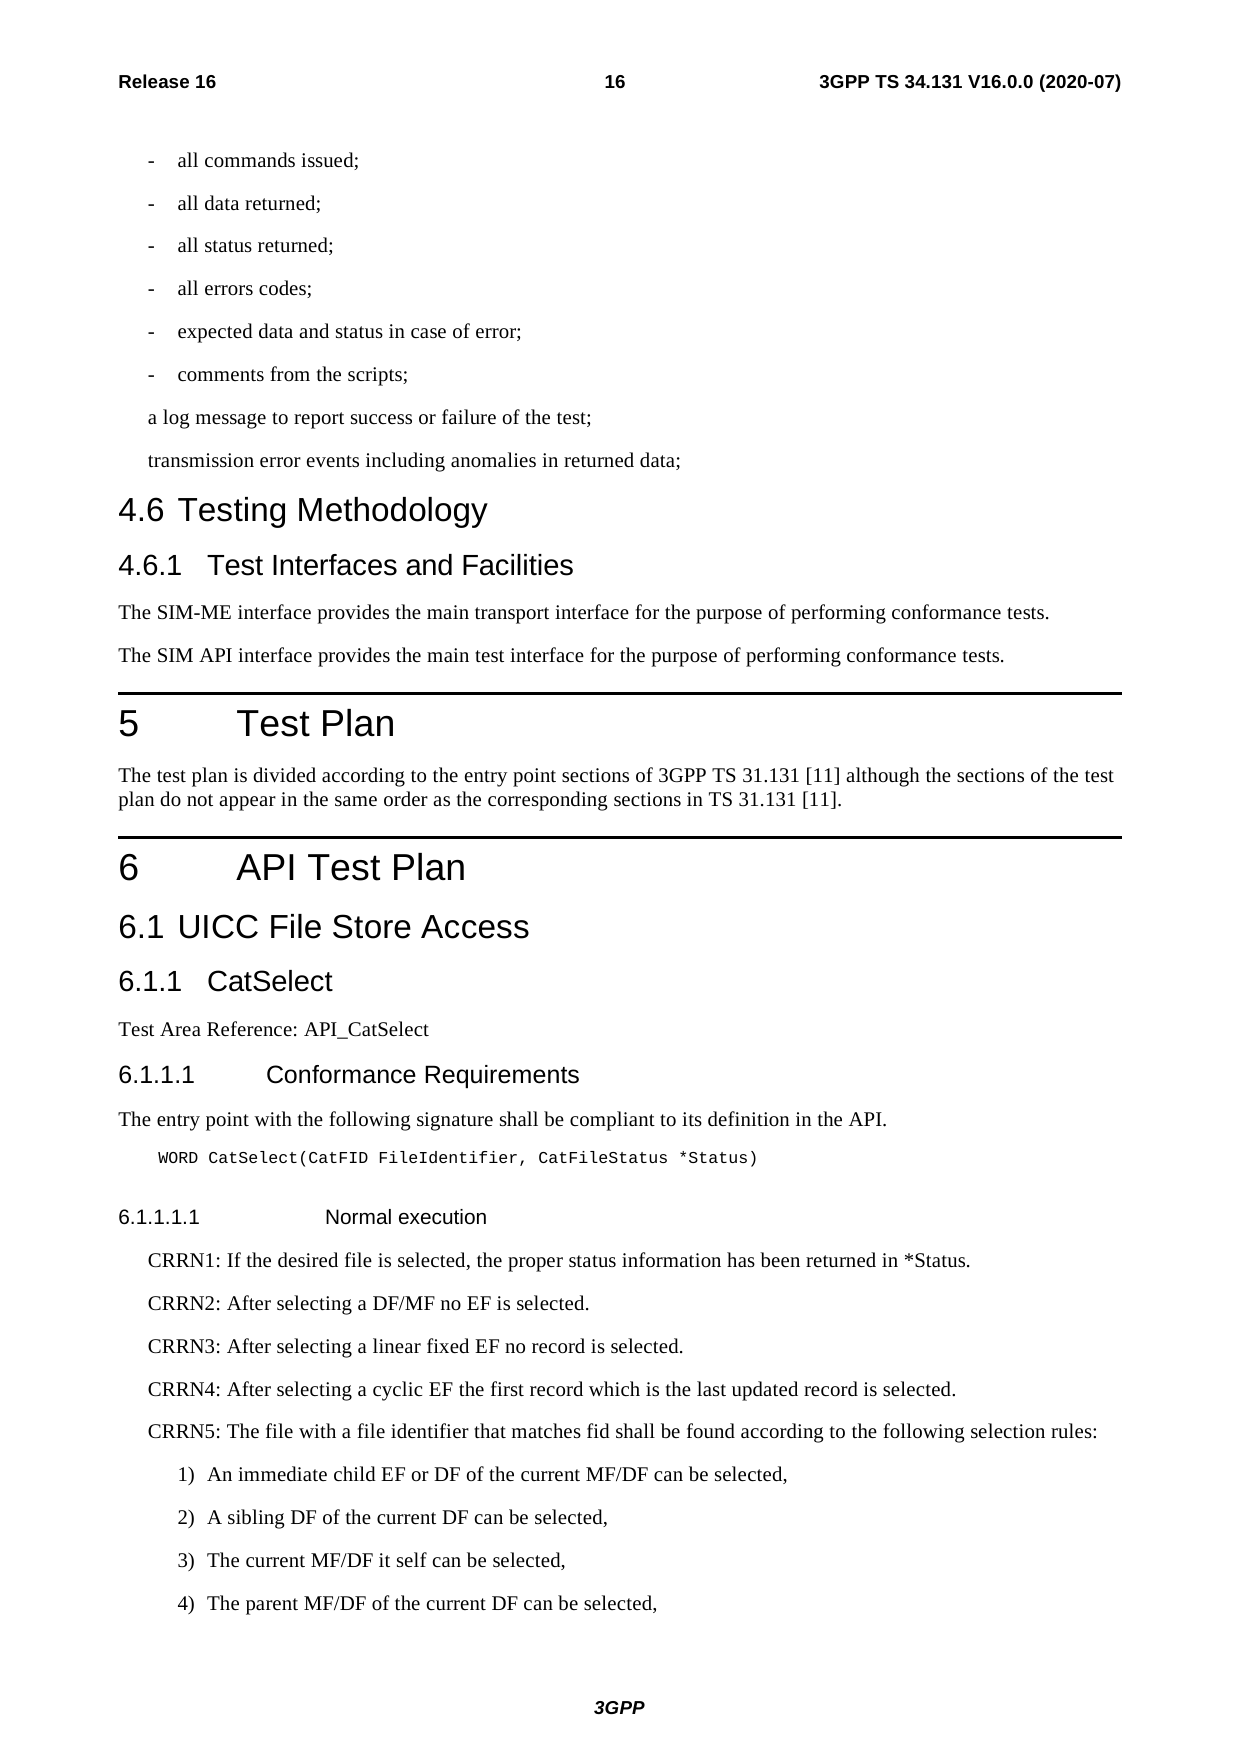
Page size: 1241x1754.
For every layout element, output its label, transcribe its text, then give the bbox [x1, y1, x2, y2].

subtitle 6 API Test Plan [118, 839, 1122, 888]
text CRRN5: The file with a file identifier that matches fid shall be found according to the following selection rules: [148, 1419, 1122, 1443]
subtitle 6.1.1 CatSelect [118, 964, 1122, 998]
subtitle 6.1 UICC File Store Access [118, 907, 1122, 946]
text - all errors codes; [148, 276, 1122, 300]
text The SIM-ME interface provides the main transport interface for the purpose of performing conformance tests. [118, 600, 1122, 624]
text WORD CatSelect(CatFID FileIdentifier, CatFileStatus *Status) [118, 1150, 1122, 1169]
text 6.1.1.1.1 Normal execution [118, 1205, 1122, 1229]
text - expected data and status in case of error; [148, 319, 1122, 343]
subtitle 4.6.1 Test Interfaces and Facilities [118, 547, 1122, 581]
text CRRN1: If the desired file is selected, the proper status information has been returned in *Status. [148, 1248, 1122, 1272]
text - comments from the scripts; [148, 362, 1122, 386]
text - all status returned; [148, 233, 1122, 257]
text a log message to report success or failure of the test; [148, 404, 1122, 429]
text - all data returned; [148, 191, 1122, 214]
text 4) The parent MF/DF of the current DF can be selected, [177, 1590, 1122, 1614]
text Test Area Reference: API_CatSelect [118, 1017, 1122, 1041]
text 1) An immediate child EF or DF of the current MF/DF can be selected, [177, 1462, 1122, 1486]
text CRRN3: After selecting a linear fixed EF no record is selected. [148, 1333, 1122, 1358]
text CRRN2: After selecting a DF/MF no EF is selected. [148, 1291, 1122, 1315]
text transmission error events including anomalies in returned data; [148, 447, 1122, 471]
text The test plan is divided according to the entry point sections of 3GPP TS 31.131 [11] although the sections of the test plan do not appear in the same order as the corresponding sections in TS 31.131 [11]. [118, 763, 1122, 811]
text CRRN4: After selecting a cyclic EF the first record which is the last updated record is selected. [148, 1376, 1122, 1400]
text The SIM API interface provides the main test interface for the purpose of performing conformance tests. [118, 643, 1122, 667]
subtitle 6.1.1.1 Conformance Requirements [118, 1059, 1122, 1088]
text 3) The current MF/DF it self can be selected, [177, 1548, 1122, 1572]
subtitle 5 Test Plan [118, 695, 1122, 744]
subtitle 4.6 Testing Methodology [118, 490, 1122, 529]
text The entry point with the following signature shall be compliant to its definition in the API. [118, 1107, 1122, 1131]
text 2) A sibling DF of the current DF can be selected, [177, 1505, 1122, 1529]
text - all commands issued; [148, 148, 1122, 172]
